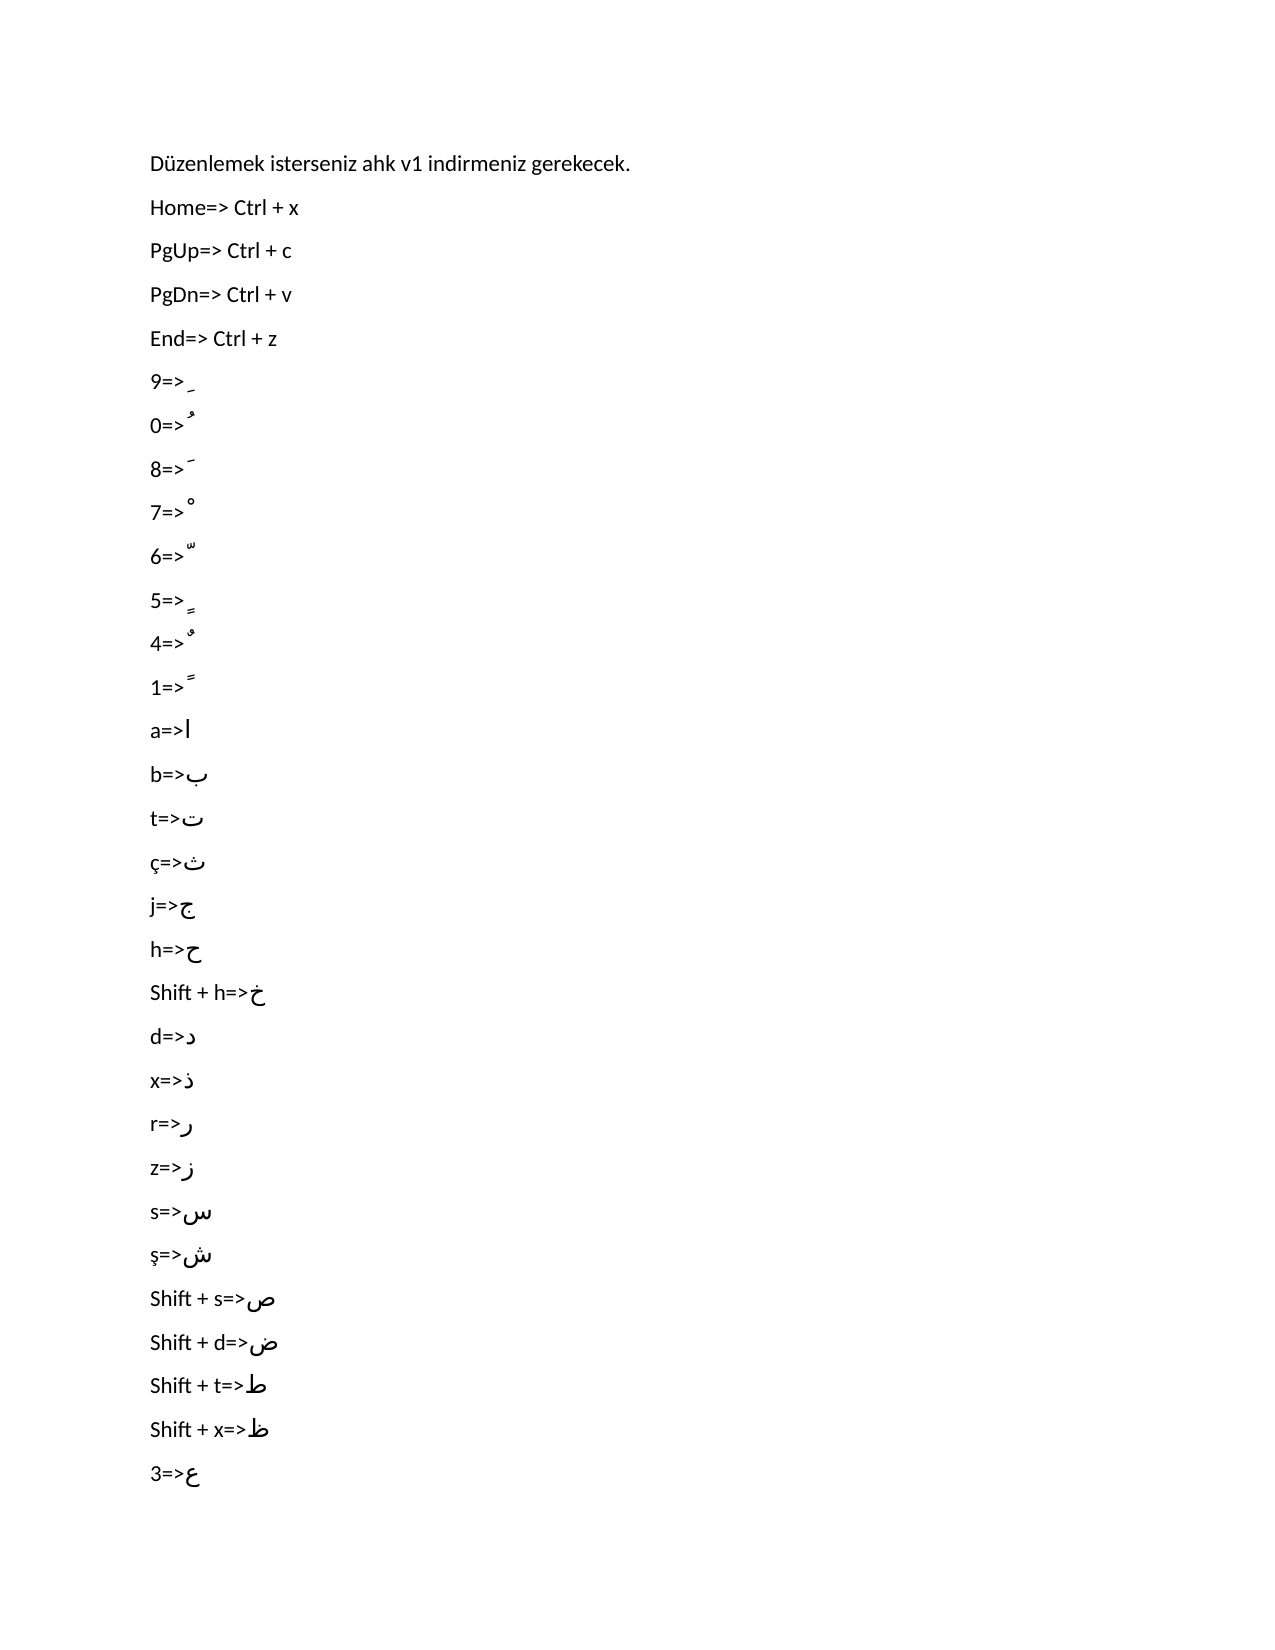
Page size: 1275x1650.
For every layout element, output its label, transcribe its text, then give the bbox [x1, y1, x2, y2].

text h=>ح [150, 936, 1125, 963]
text 5=>ٍ [150, 586, 1125, 613]
text Düzenlemek isterseniz ahk v1 indirmeniz gerekecek. [150, 150, 1125, 177]
text r=>ر [150, 1110, 1125, 1137]
text 9=>ِ [150, 368, 1125, 395]
text Shift + h=>خ [150, 979, 1125, 1006]
text ş=>ش [150, 1241, 1125, 1268]
text ç=>ث [150, 848, 1125, 875]
text 8=>َ [150, 456, 1125, 482]
text s=>س [150, 1197, 1125, 1224]
text 3=>ع [150, 1459, 1125, 1486]
text 7=>ْ [150, 499, 1125, 526]
text 0=>ُ [150, 412, 1125, 439]
text 6=>ّ [150, 543, 1125, 570]
text Shift + d=>ض [150, 1328, 1125, 1355]
text b=>ب [150, 761, 1125, 788]
text 4=>ٌ [150, 630, 1125, 657]
text z=>ز [150, 1154, 1125, 1181]
text j=>ج [150, 892, 1125, 919]
text Home=> Ctrl + x [150, 194, 1125, 221]
text PgUp=> Ctrl + c [150, 237, 1125, 264]
text Shift + s=>ص [150, 1285, 1125, 1312]
text 1=>ً [150, 674, 1125, 701]
text End=> Ctrl + z [150, 324, 1125, 352]
text Shift + t=>ط [150, 1372, 1125, 1399]
text PgDn=> Ctrl + v [150, 281, 1125, 308]
text Shift + x=>ظ [150, 1416, 1125, 1443]
text a=>ا [150, 717, 1125, 744]
text t=>ت [150, 805, 1125, 832]
text x=>ذ [150, 1067, 1125, 1093]
text d=>د [150, 1023, 1125, 1050]
